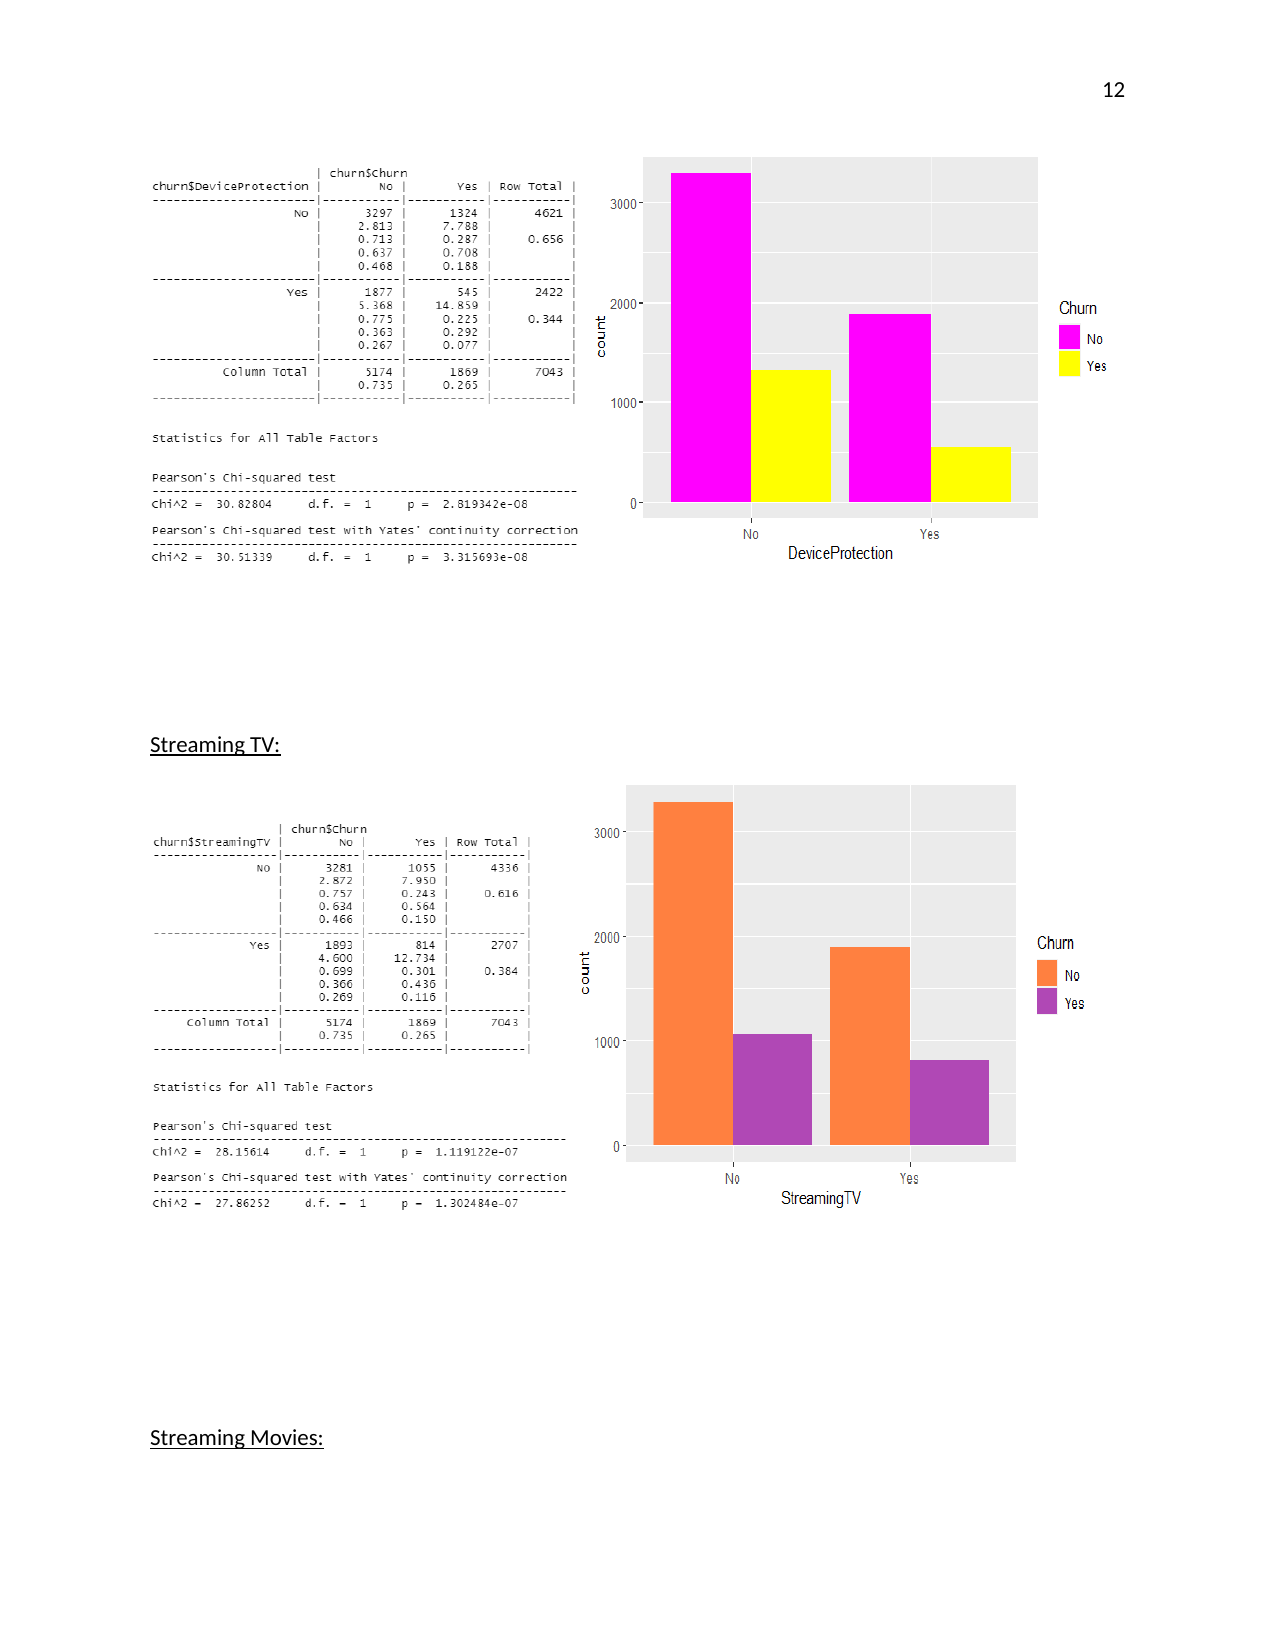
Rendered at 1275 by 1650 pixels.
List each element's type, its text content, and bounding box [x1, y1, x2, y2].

text Streaming TV: [150, 730, 1125, 758]
picture [150, 150, 1121, 571]
picture [150, 777, 1098, 1217]
text Streaming Movies: [150, 1423, 1125, 1451]
